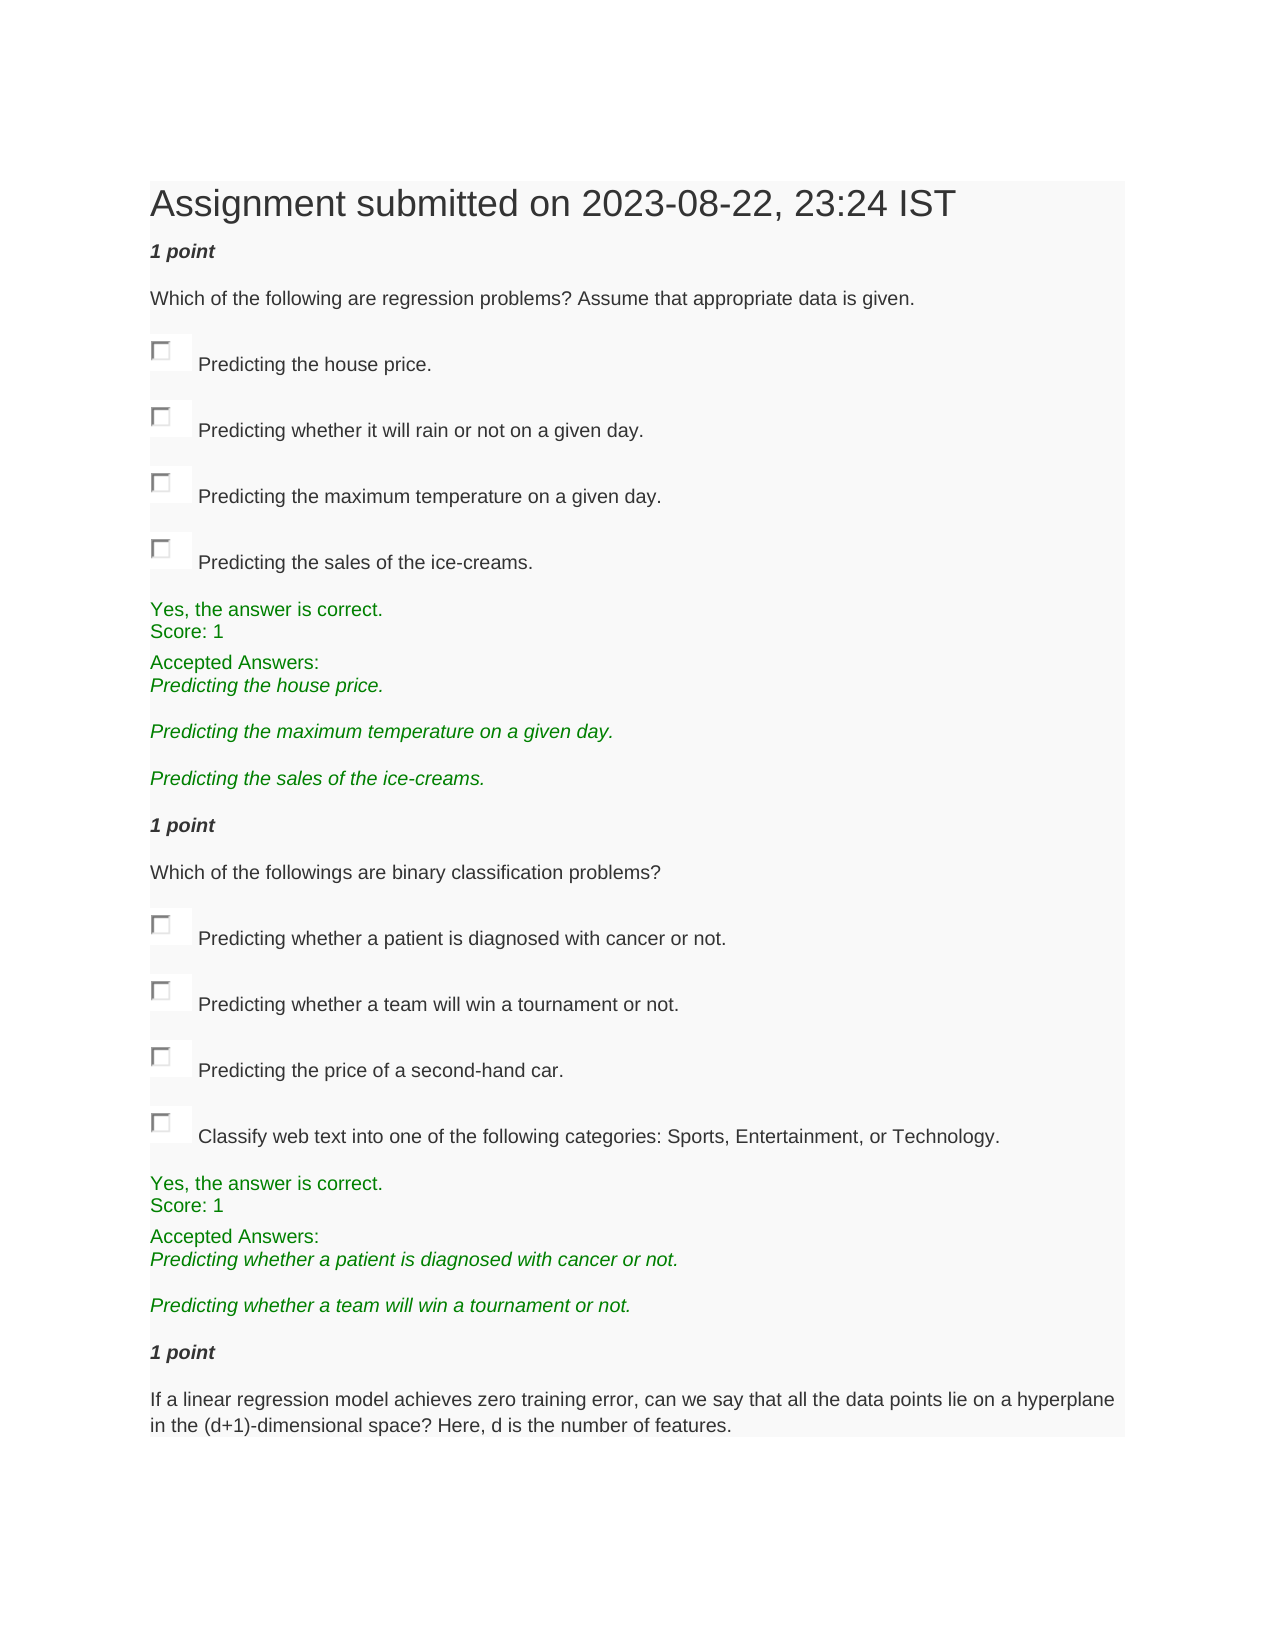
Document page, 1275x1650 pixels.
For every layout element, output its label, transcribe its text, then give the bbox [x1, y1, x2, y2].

text Predicting whether it will rain or not on a given day. [150, 400, 1125, 441]
text Predicting whether a patient is diagnosed with cancer or not. [150, 1247, 1125, 1270]
subtitle Accepted Answers: [150, 1225, 1125, 1247]
subtitle Assignment submitted on 2023-08-22, 23:24 IST [150, 181, 1125, 224]
text Predicting whether a patient is diagnosed with cancer or not. [150, 908, 1125, 949]
text Which of the followings are binary classification problems? [150, 861, 1125, 884]
text Predicting the price of a second-hand car. [150, 1040, 1125, 1081]
subtitle Yes, the answer is correct. Score: 1 [150, 1172, 1125, 1217]
text 1 point [150, 814, 1125, 837]
text 1 point [150, 1341, 1125, 1364]
text Which of the following are regression problems? Assume that appropriate data is given. [150, 287, 1125, 309]
text Predicting whether a team will win a tournament or not. [150, 974, 1125, 1016]
text If a linear regression model achieves zero training error, can we say that all the data points lie on a hyperplane in the (d+1)-dimensional space? Here, d is the number of features. [150, 1388, 1125, 1437]
text Predicting the maximum temperature on a given day. [150, 466, 1125, 507]
text 1 point [150, 240, 1125, 263]
text Predicting the sales of the ice-creams. [150, 532, 1125, 573]
text Predicting the house price. [150, 334, 1125, 376]
text Predicting the house price. [150, 673, 1125, 696]
text Classify web text into one of the following categories: Sports, Entertainment, or Technology. [150, 1106, 1125, 1147]
text Predicting the maximum temperature on a given day. [150, 720, 1125, 743]
text Predicting the sales of the ice-creams. [150, 767, 1125, 790]
text Predicting whether a team will win a tournament or not. [150, 1294, 1125, 1317]
subtitle Yes, the answer is correct. Score: 1 [150, 597, 1125, 643]
subtitle Accepted Answers: [150, 651, 1125, 673]
